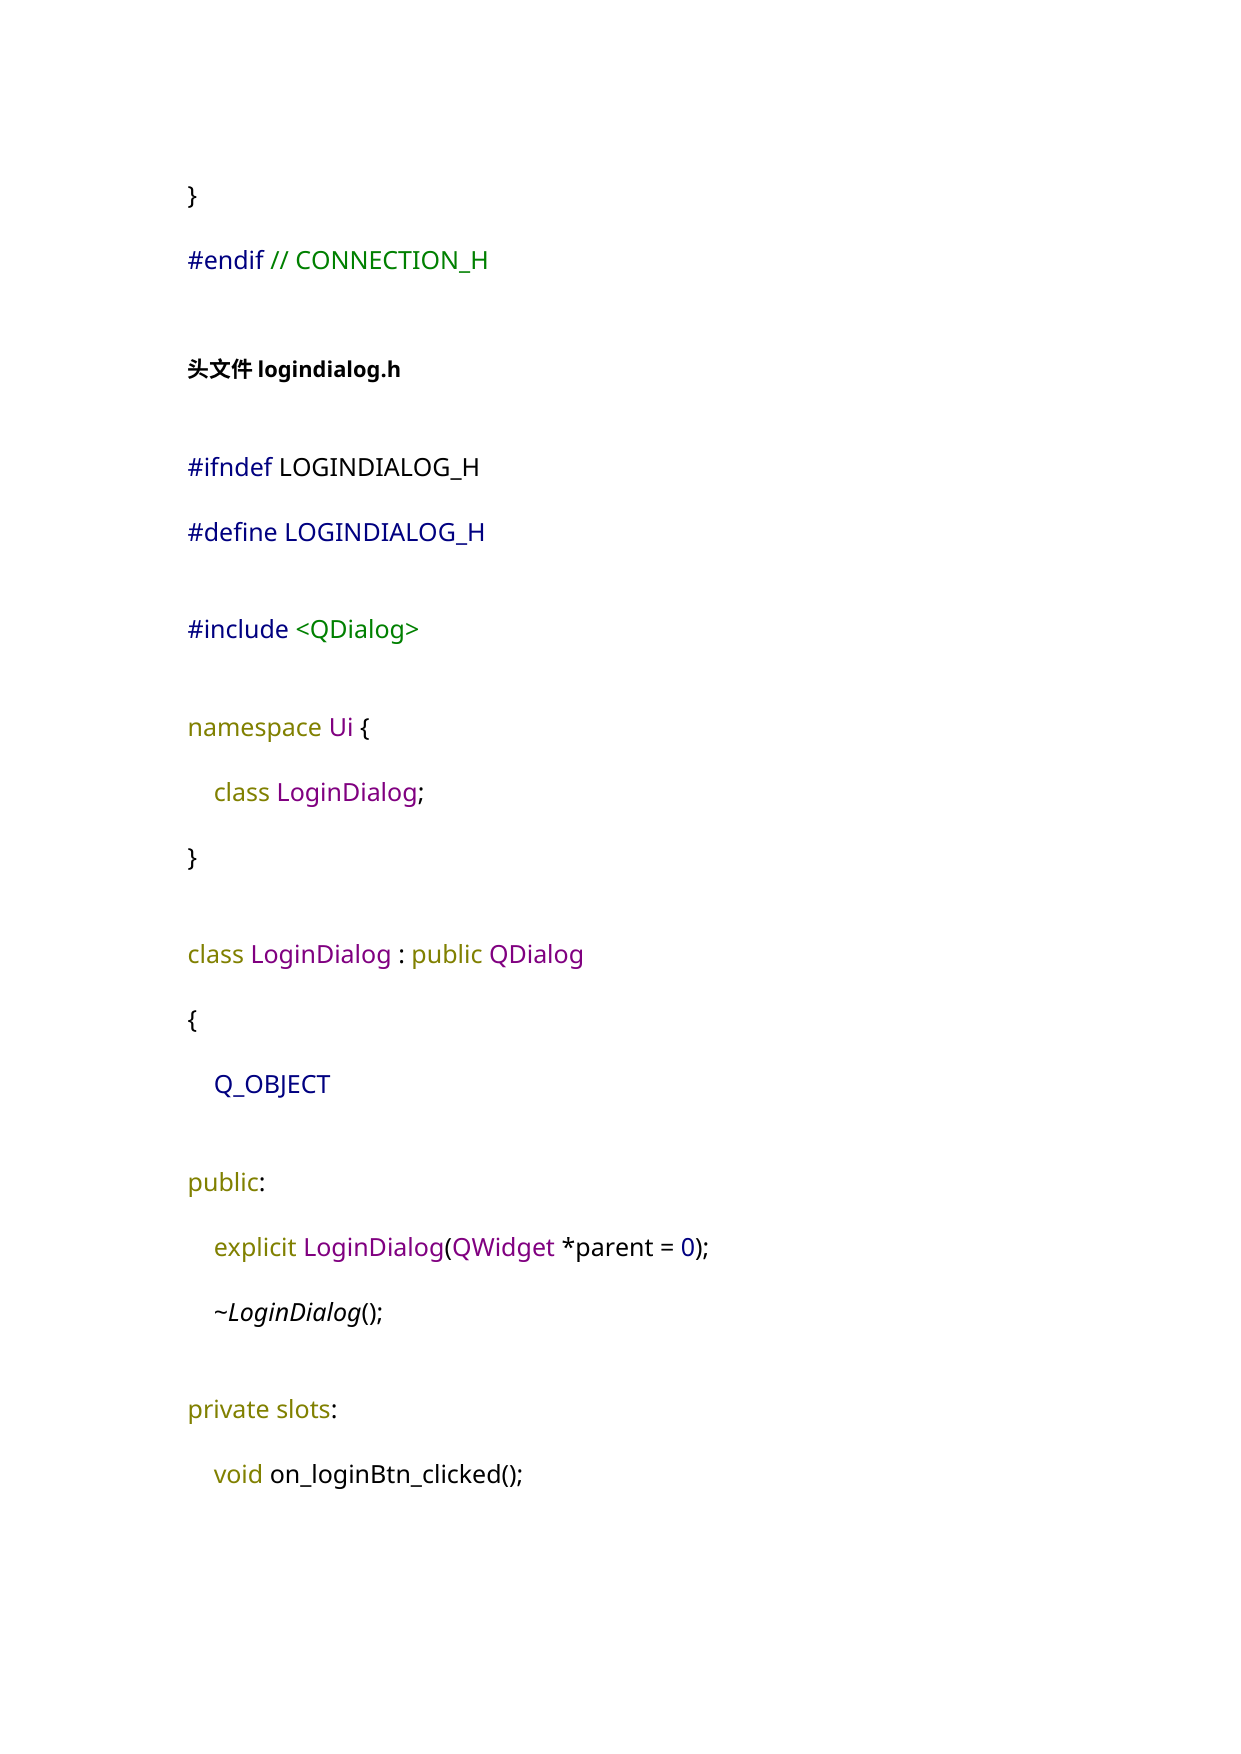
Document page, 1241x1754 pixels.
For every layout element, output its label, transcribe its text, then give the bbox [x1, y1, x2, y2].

subtitle 头文件logindialog.h [187, 352, 1053, 384]
text #define LOGINDIALOG_H [187, 499, 1053, 564]
text class LoginDialog; [187, 759, 1053, 824]
text #ifndef LOGINDIALOG_H [187, 434, 1053, 499]
text void on_loginBtn_clicked(); [187, 1442, 1053, 1507]
text Q_OBJECT [187, 1052, 1053, 1117]
text private slots: [187, 1377, 1053, 1442]
text namespace Ui { [187, 694, 1053, 759]
text #endif // CONNECTION_H [187, 227, 1053, 292]
text public: [187, 1149, 1053, 1214]
text } [187, 162, 1053, 227]
text ~LoginDialog(); [187, 1279, 1053, 1344]
text { [187, 987, 1053, 1052]
text class LoginDialog : public QDialog [187, 922, 1053, 987]
text #include <QDialog> [187, 597, 1053, 662]
text explicit LoginDialog(QWidget *parent = 0); [187, 1214, 1053, 1279]
text } [187, 824, 1053, 889]
